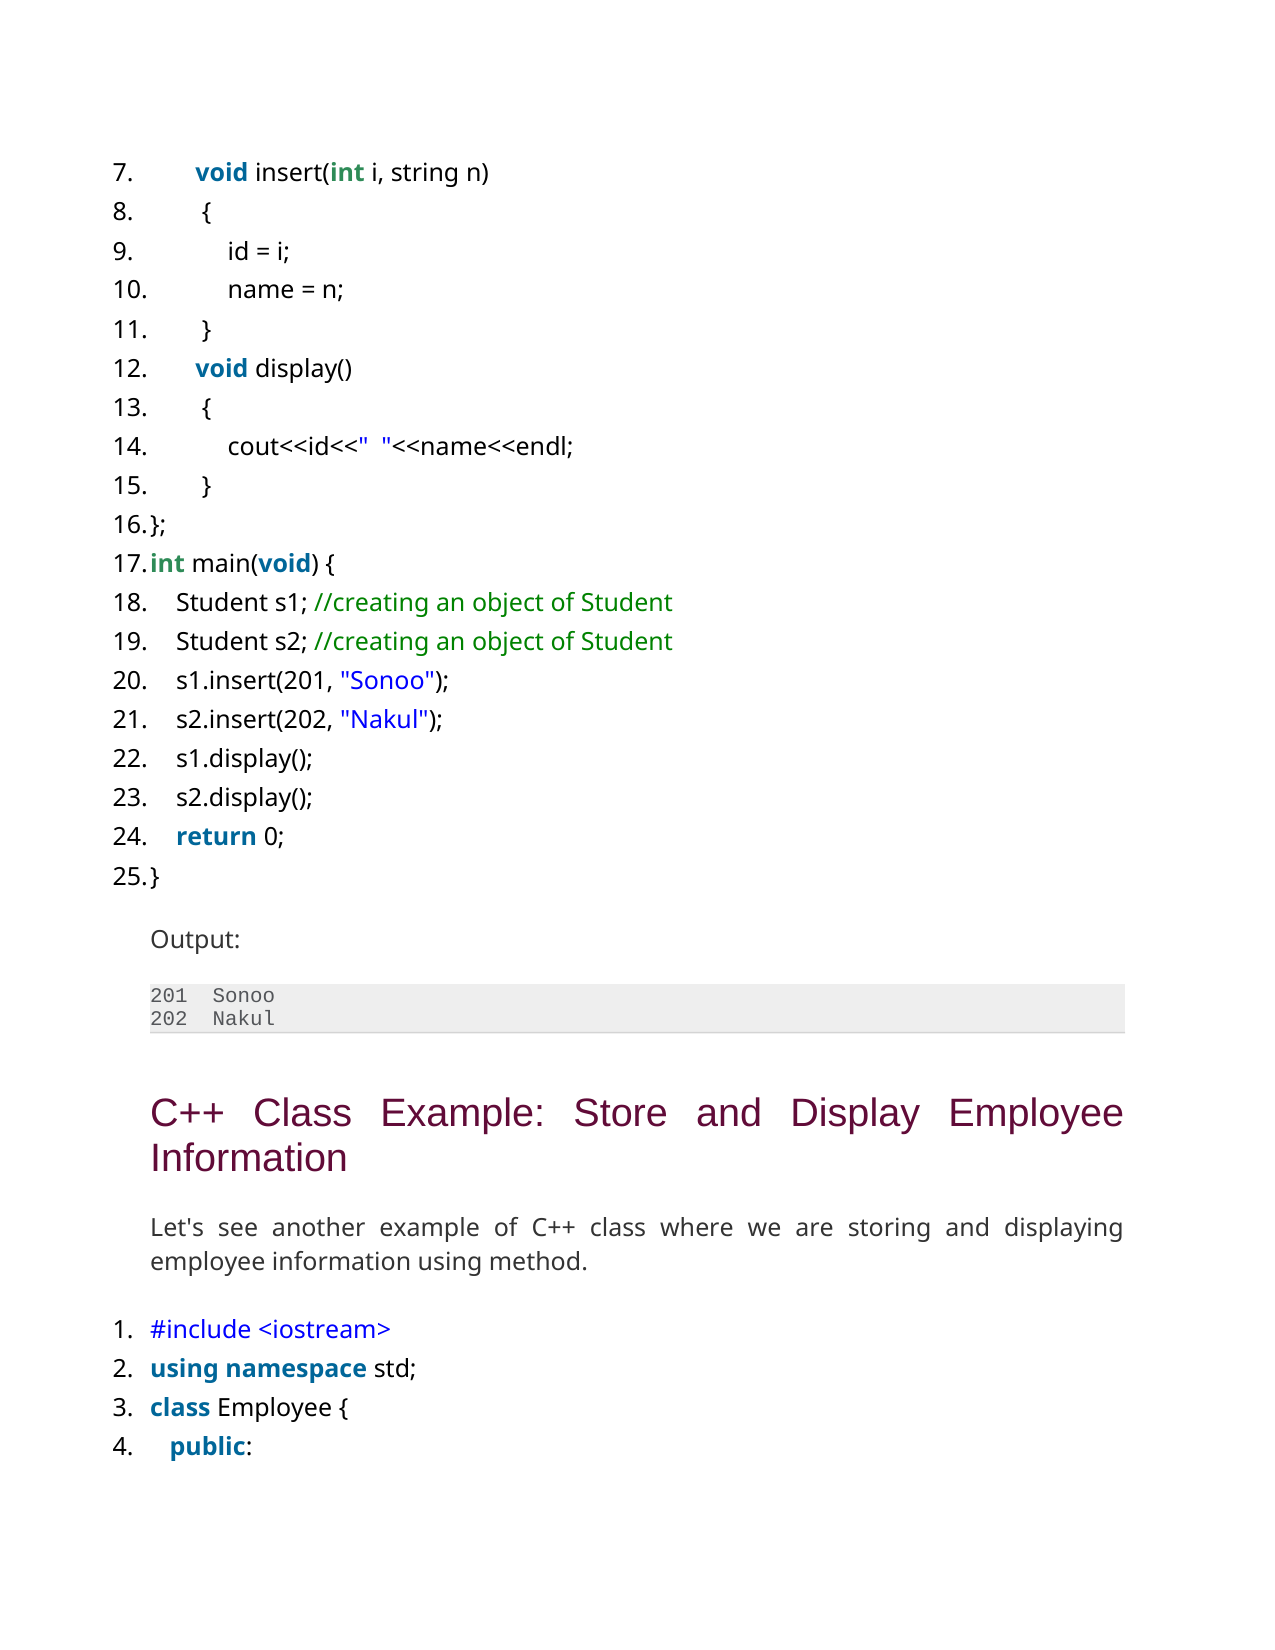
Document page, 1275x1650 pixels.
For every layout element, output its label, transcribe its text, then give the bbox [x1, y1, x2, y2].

text 202 Nakul [150, 1008, 1125, 1031]
list void display() [112, 345, 1125, 384]
text C++ Class Example: Store and Display Employee Information [150, 1089, 1125, 1180]
list { [112, 384, 1125, 423]
list s2.display(); [112, 775, 1125, 814]
list s1.display(); [112, 736, 1125, 775]
list return 0; [112, 814, 1125, 853]
list s2.insert(202, "Nakul"); [112, 697, 1125, 736]
text 201 Sonoo [150, 984, 1125, 1008]
list name = n; [112, 267, 1125, 306]
list { [112, 189, 1125, 228]
list } [112, 462, 1125, 502]
list id = i; [112, 228, 1125, 267]
list s1.insert(201, "Sonoo"); [112, 658, 1125, 697]
text Let's see another example of C++ class where we are storing and displaying employee information using method. [150, 1209, 1125, 1278]
list class Employee { [112, 1385, 1125, 1424]
list void insert(int i, string n) [112, 150, 1125, 189]
list } [112, 306, 1125, 345]
list }; [112, 502, 1125, 541]
list using namespace std; [112, 1346, 1125, 1385]
list Student s2; //creating an object of Student [112, 619, 1125, 658]
text Output: [150, 921, 1125, 955]
list Student s1; //creating an object of Student [112, 580, 1125, 619]
list cout<<id<<" "<<name<<endl; [112, 423, 1125, 462]
list } [112, 853, 1125, 892]
list int main(void) { [112, 541, 1125, 580]
list #include <iostream> [112, 1307, 1125, 1346]
list public: [112, 1424, 1125, 1463]
